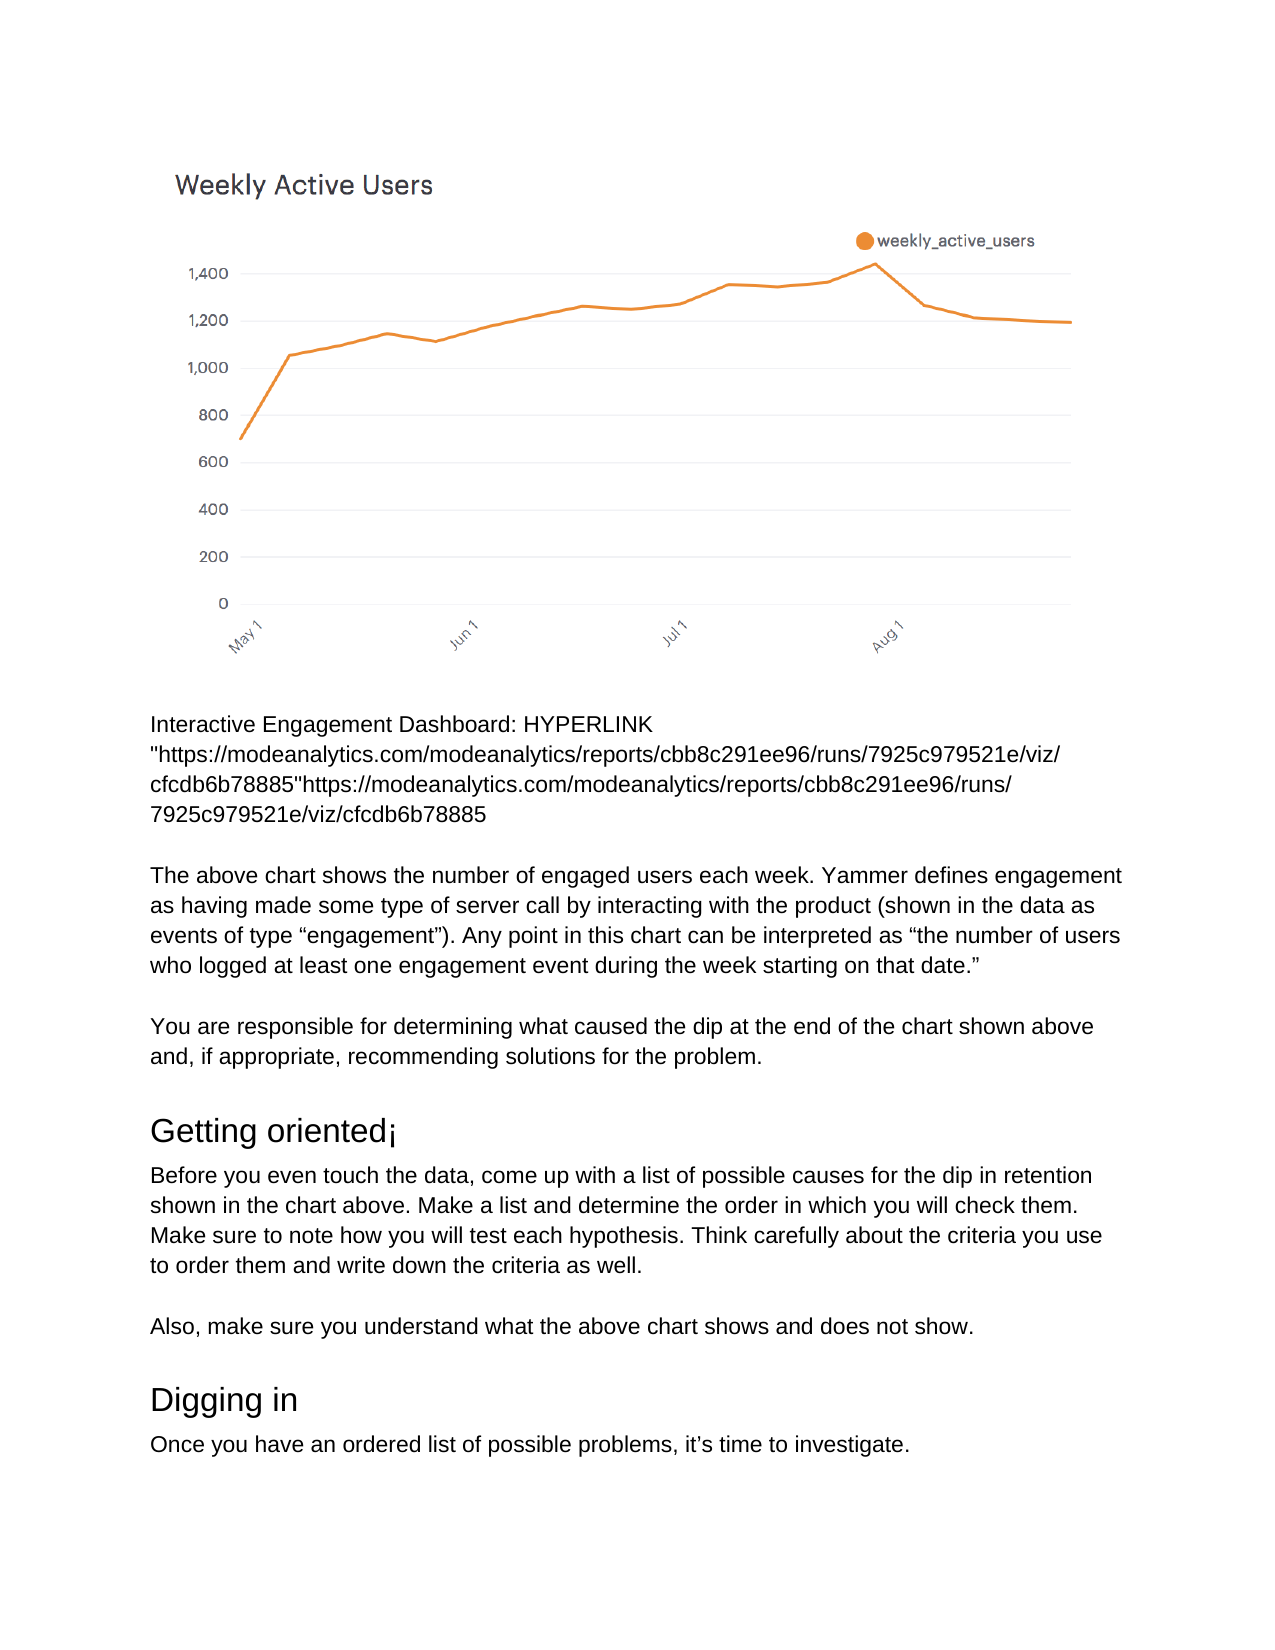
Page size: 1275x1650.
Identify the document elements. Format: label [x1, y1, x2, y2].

picture [150, 150, 1125, 702]
